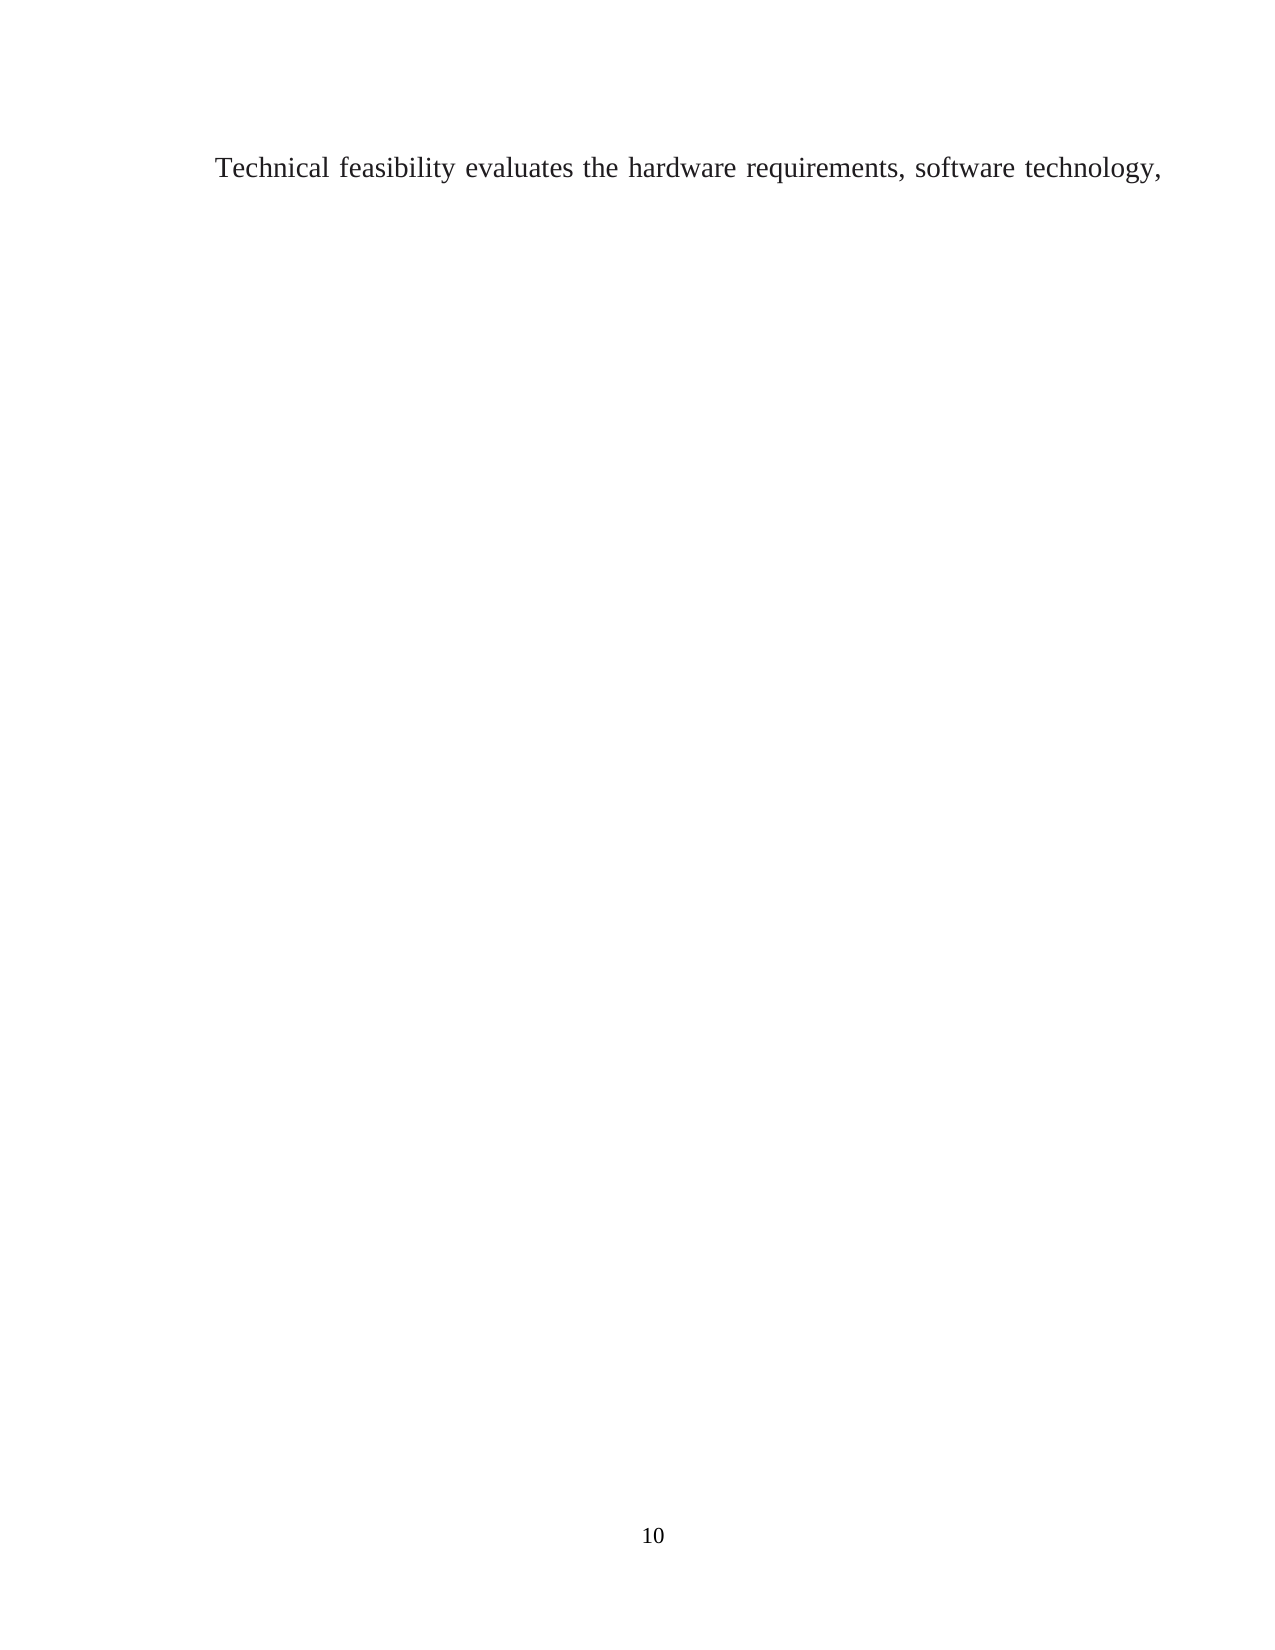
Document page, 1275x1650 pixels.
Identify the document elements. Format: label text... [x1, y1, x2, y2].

text Technical feasibility evaluates the hardware requirements, software technology, [214, 150, 1254, 183]
